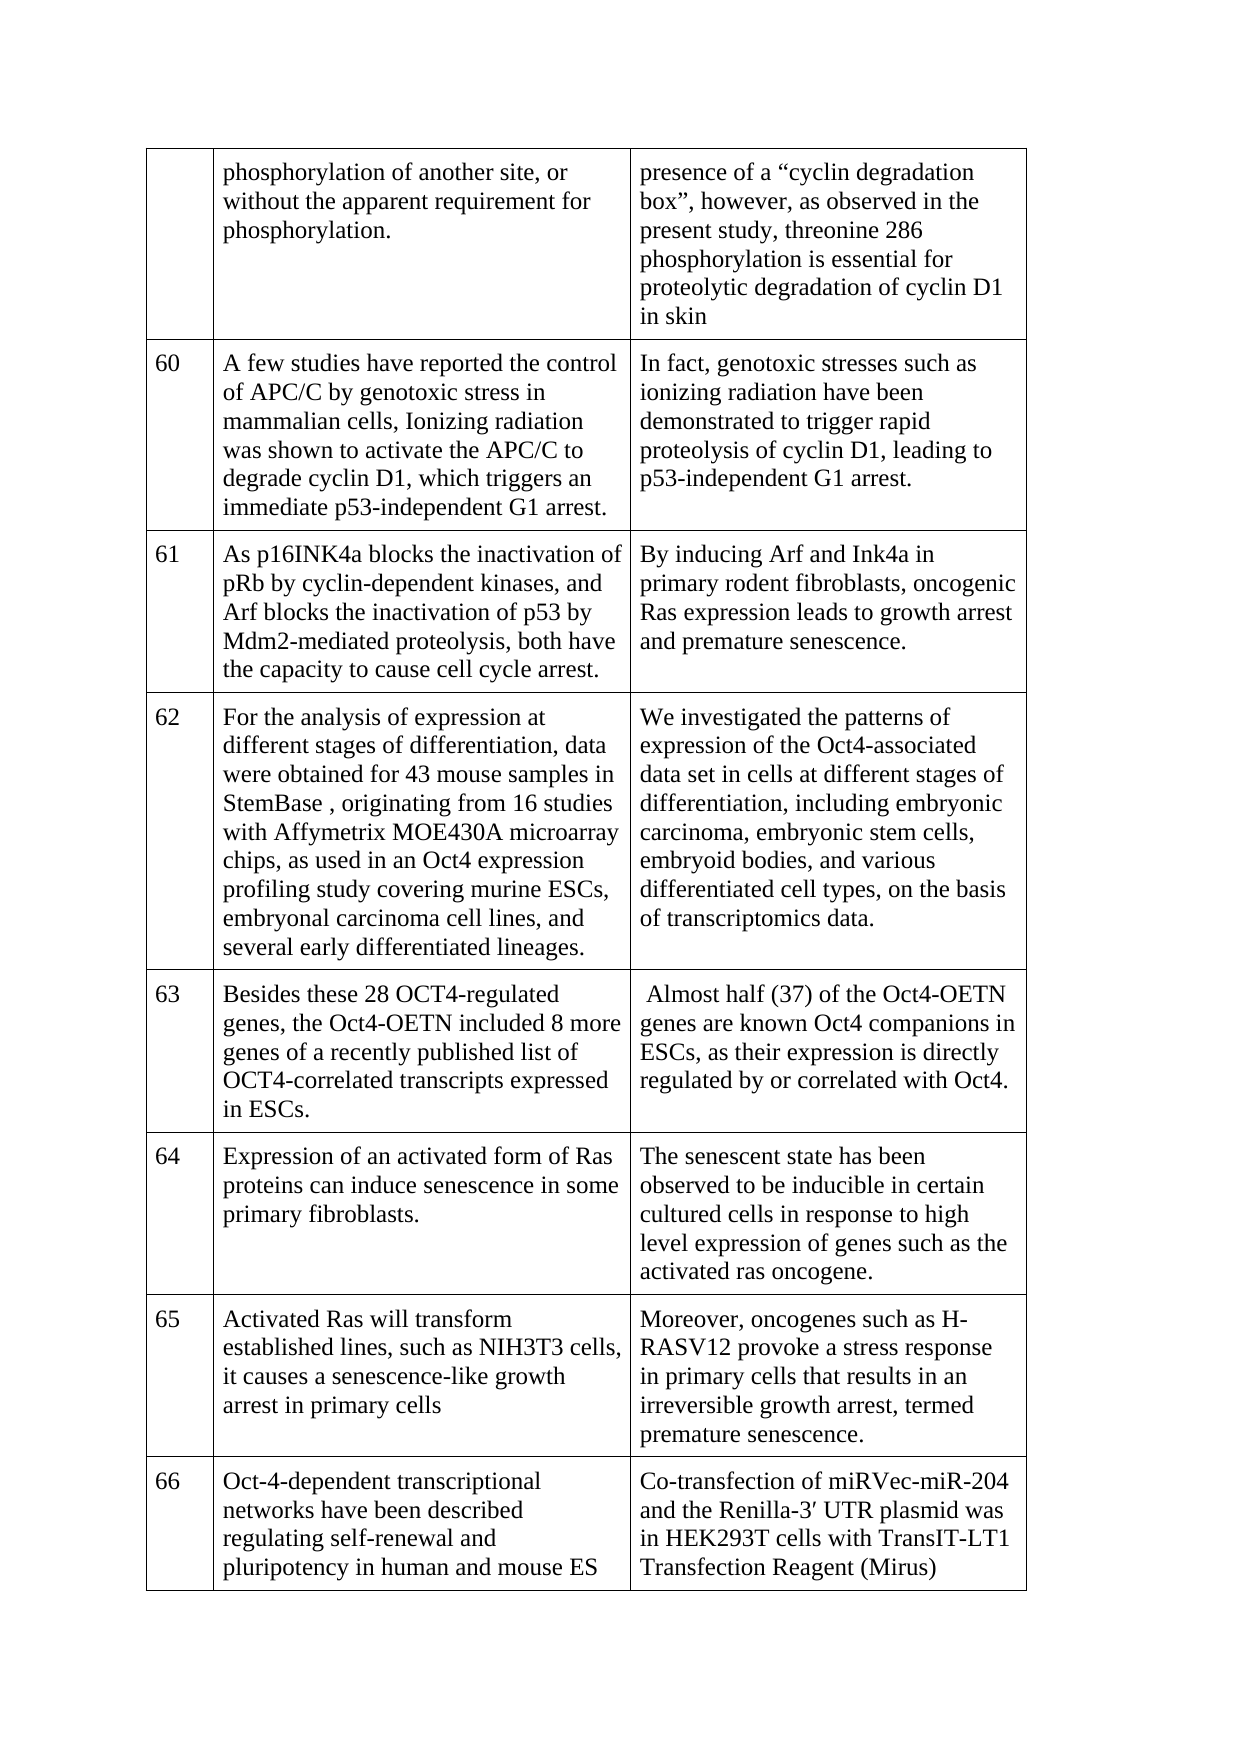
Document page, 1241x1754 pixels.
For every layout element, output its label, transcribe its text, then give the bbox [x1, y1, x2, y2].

table_cell 62 [147, 693, 213, 969]
table_cell Expression of an activated form of Ras proteins can induce senescence in some primary fibroblasts. [214, 1133, 630, 1294]
table_cell We investigated the patterns of expression of the Oct4-associated data set in cells at different stages of differentiation, including embryonic carcinoma, embryonic stem cells, embryoid bodies, and various differentiated cell types, on the basis of transcriptomics data. [631, 693, 1026, 969]
table_cell Activated Ras will transform established lines, such as NIH3T3 cells, it causes a senescence-like growth arrest in primary cells [214, 1295, 630, 1456]
table_cell 65 [147, 1295, 213, 1456]
table_cell 63 [147, 970, 213, 1132]
table_cell For the analysis of expression at different stages of differentiation, data were obtained for 43 mouse samples in StemBase , originating from 16 studies with Affymetrix MOE430A microarray chips, as used in an Oct4 expression profiling study covering murine ESCs, embryonal carcinoma cell lines, and several early differentiated lineages. [214, 693, 630, 969]
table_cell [631, 149, 1026, 339]
table_cell In fact, genotoxic stresses such as ionizing radiation have been demonstrated to trigger rapid proteolysis of cyclin D1, leading to p53-independent G1 arrest. [631, 340, 1026, 530]
table_cell 60 [147, 340, 213, 530]
table_cell 66 [147, 1457, 213, 1590]
table_cell 61 [147, 531, 213, 692]
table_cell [631, 1457, 1026, 1590]
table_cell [214, 149, 630, 339]
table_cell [214, 1457, 630, 1590]
table_cell 59 [147, 149, 213, 339]
table_cell Moreover, oncogenes such as H-RASV12 provoke a stress response in primary cells that results in an irreversible growth arrest, termed premature senescence. [631, 1295, 1026, 1456]
table_cell Besides these 28 OCT4-regulated genes, the Oct4-OETN included 8 more genes of a recently published list of OCT4-correlated transcripts expressed in ESCs. [214, 970, 630, 1132]
table_cell By inducing Arf and Ink4a in primary rodent fibroblasts, oncogenic Ras expression leads to growth arrest and premature senescence. [631, 531, 1026, 692]
table_cell Almost half (37) of the Oct4-OETN genes are known Oct4 companions in ESCs, as their expression is directly regulated by or correlated with Oct4. [631, 970, 1026, 1132]
table_cell 64 [147, 1133, 213, 1294]
table_cell As p16INK4a blocks the inactivation of pRb by cyclin-dependent kinases, and Arf blocks the inactivation of p53 by Mdm2-mediated proteolysis, both have the capacity to cause cell cycle arrest. [214, 531, 630, 692]
table_cell A few studies have reported the control of APC/C by genotoxic stress in mammalian cells, Ionizing radiation was shown to activate the APC/C to degrade cyclin D1, which triggers an immediate p53-independent G1 arrest. [214, 340, 630, 530]
table_cell The senescent state has been observed to be inducible in certain cultured cells in response to high level expression of genes such as the activated ras oncogene. [631, 1133, 1026, 1294]
